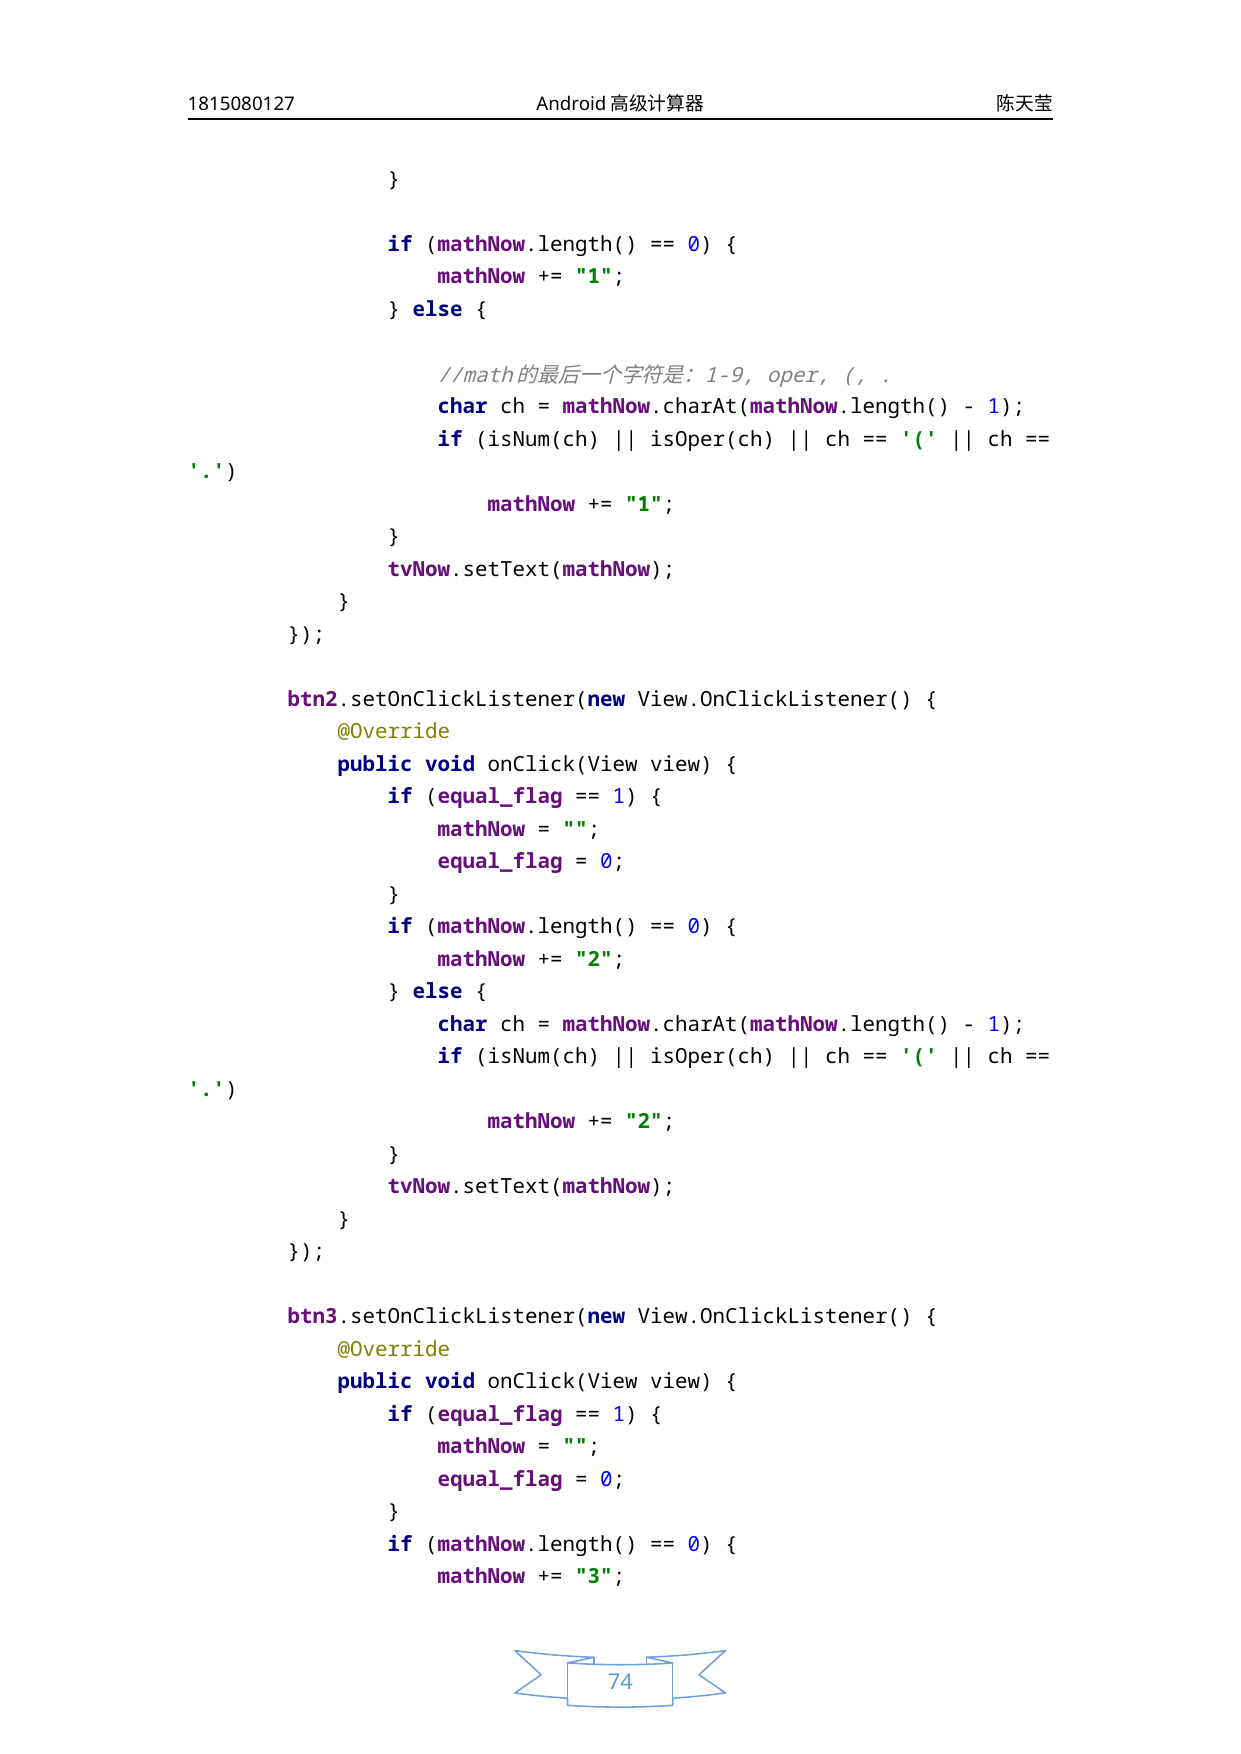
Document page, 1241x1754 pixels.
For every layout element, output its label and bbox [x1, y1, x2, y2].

text [187, 162, 1053, 1592]
